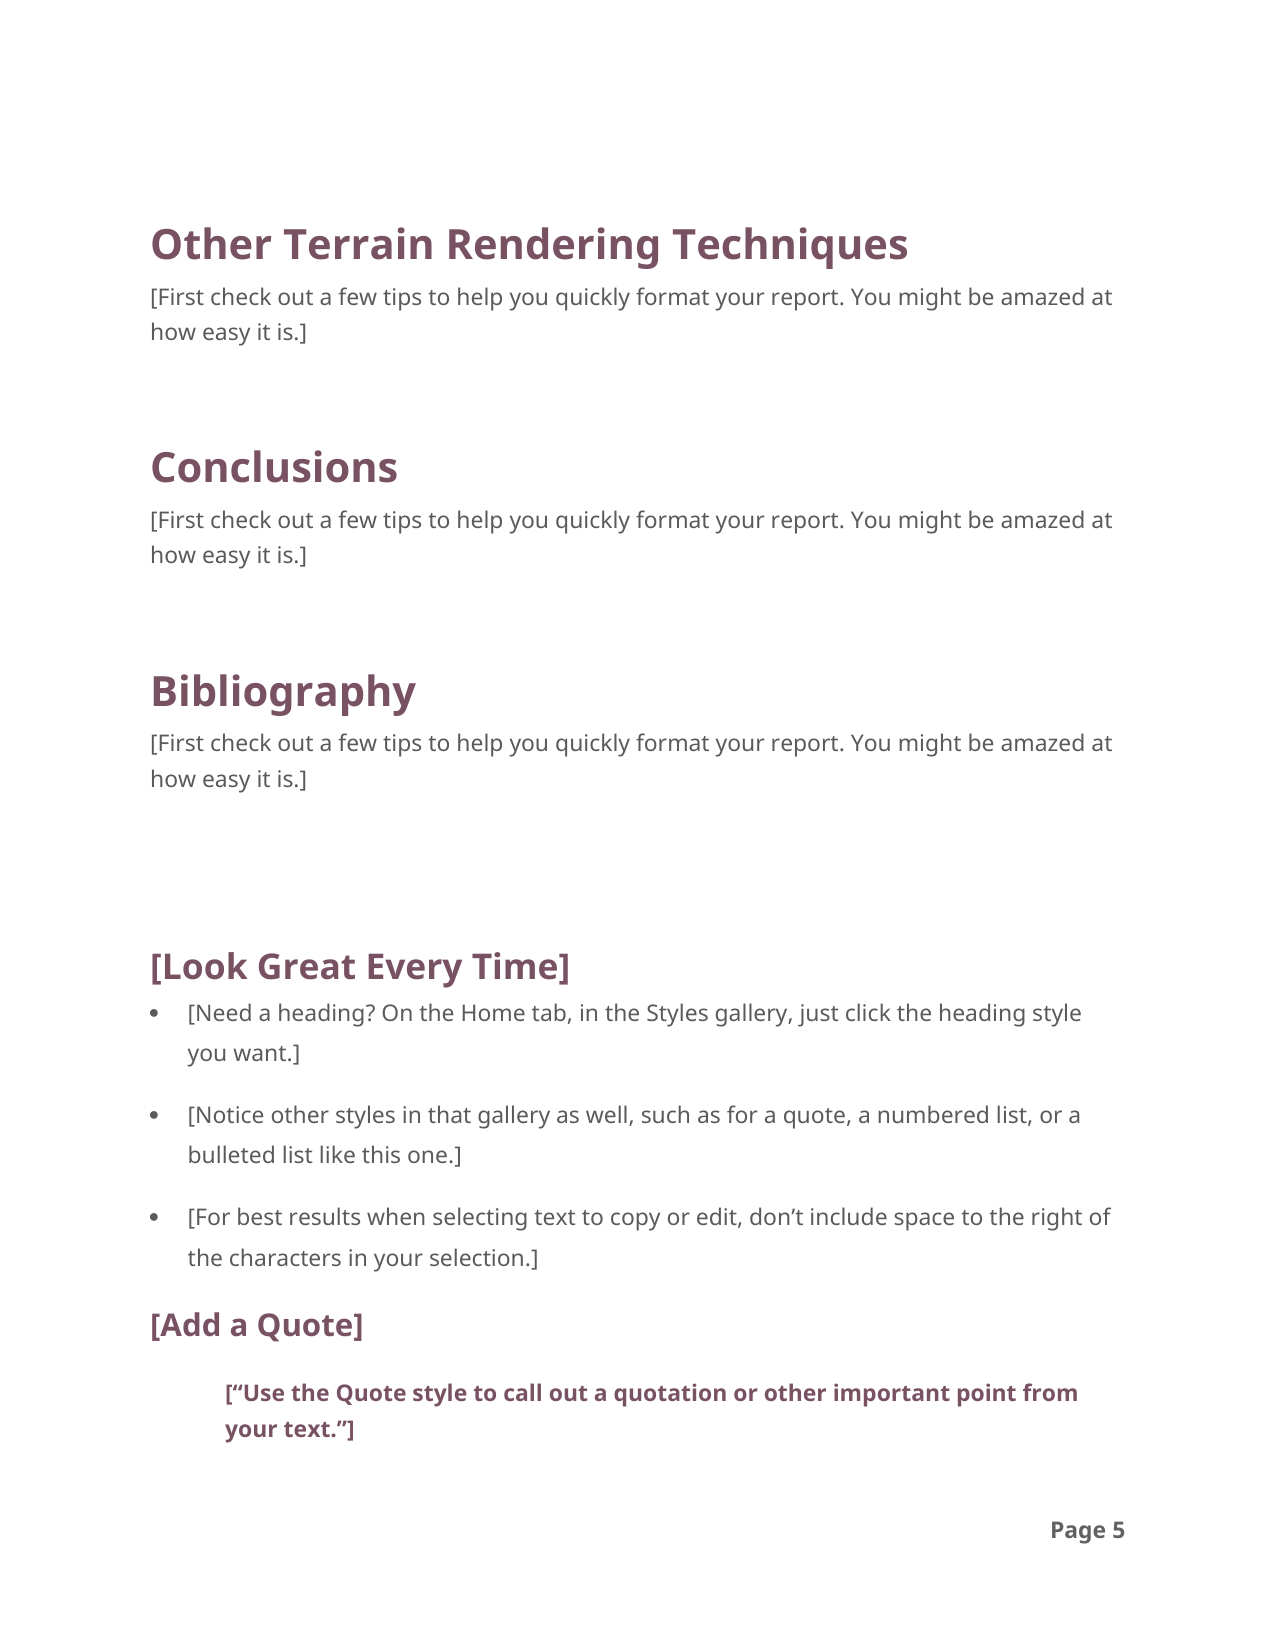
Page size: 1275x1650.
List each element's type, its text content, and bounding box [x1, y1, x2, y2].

text [First check out a few tips to help you quickly format your report. You might be amazed at how easy it is.] [150, 503, 1125, 571]
list [Notice other styles in that gallery as well, such as for a quote, a numbered list, or a bulleted list like this one.] [150, 1099, 1125, 1171]
subtitle [Look Great Every Time] [150, 941, 1125, 989]
list [For best results when selecting text to copy or edit, don’t include space to the right of the characters in your selection.] [150, 1201, 1125, 1273]
subtitle Conclusions [150, 438, 1125, 495]
subtitle Other Terrain Rendering Techniques [150, 215, 1125, 272]
text [“Use the Quote style to call out a quotation or other important point from your text.”] [225, 1377, 1125, 1444]
subtitle Bibliography [150, 661, 1125, 718]
list [Need a heading? On the Home tab, in the Styles gallery, just click the heading style you want.] [150, 997, 1125, 1069]
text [150, 280, 1125, 348]
subtitle [Add a Quote] [150, 1303, 1125, 1346]
text [First check out a few tips to help you quickly format your report. You might be amazed at how easy it is.] [150, 727, 1125, 794]
